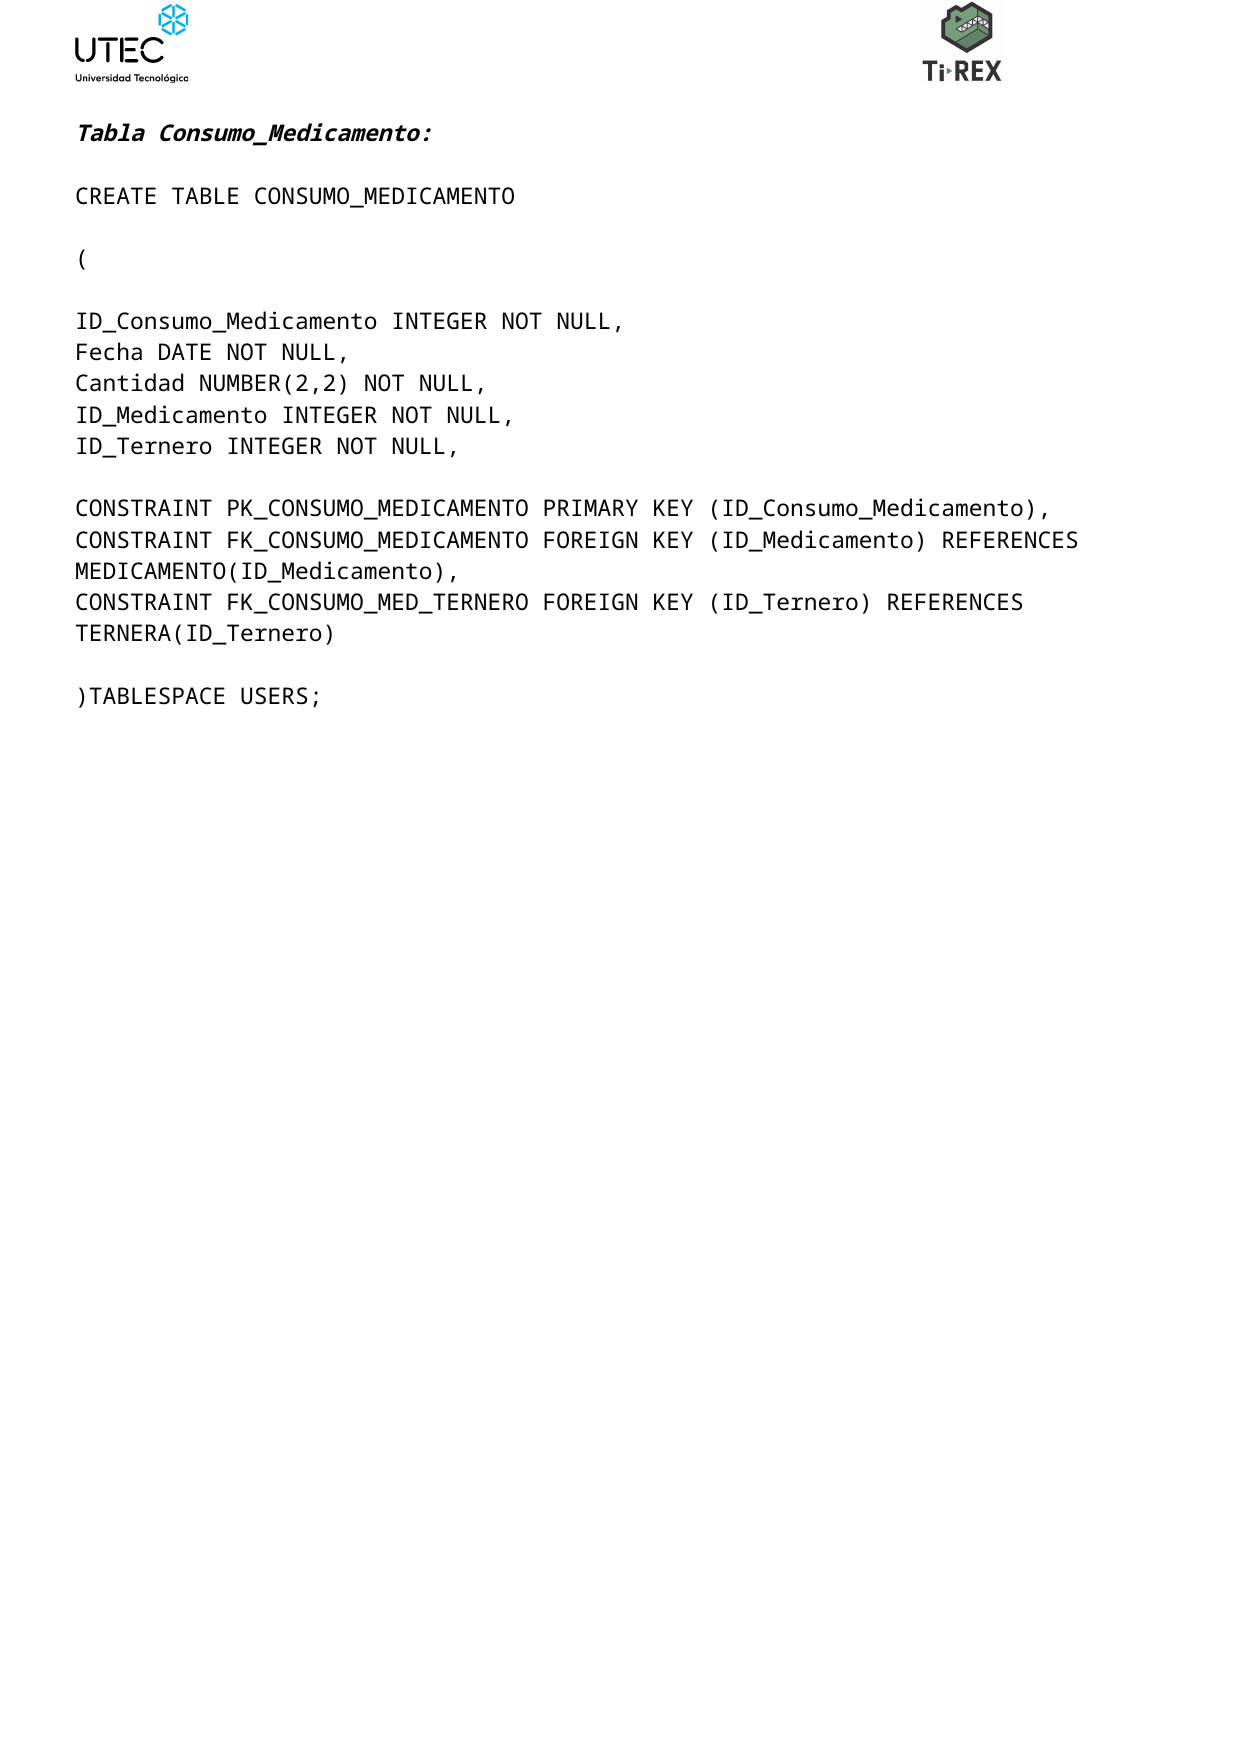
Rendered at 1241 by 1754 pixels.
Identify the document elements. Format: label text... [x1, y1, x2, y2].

picture [175, 23, 182, 32]
picture [180, 4, 189, 13]
text CONSTRAINT FK_CONSUMO_MED_TERNERO FOREIGN KEY (ID_Ternero) REFERENCES TERNERA(ID_Ternero) [75, 586, 1165, 649]
picture [75, 4, 189, 83]
text Fecha DATE NOT NULL, [75, 336, 1165, 367]
text Tabla Consumo_Medicamento: [75, 117, 1165, 149]
text ID_Medicamento INTEGER NOT NULL, [75, 399, 1165, 430]
text Cantidad NUMBER(2,2) NOT NULL, [75, 367, 1165, 399]
text ID_Ternero INTEGER NOT NULL, [75, 430, 1165, 461]
picture [175, 7, 182, 16]
picture [178, 16, 185, 23]
picture [165, 24, 172, 32]
picture [919, 0, 1004, 83]
text ID_Consumo_Medicamento INTEGER NOT NULL, [75, 305, 1165, 336]
text )TABLESPACE USERS; [75, 680, 1165, 711]
text CONSTRAINT FK_CONSUMO_MEDICAMENTO FOREIGN KEY (ID_Medicamento) REFERENCES MEDICAMENTO(ID_Medicamento), [75, 524, 1165, 586]
text CREATE TABLE CONSUMO_MEDICAMENTO [75, 180, 1165, 211]
picture [165, 8, 172, 16]
text ( [75, 242, 1165, 274]
text CONSTRAINT PK_CONSUMO_MEDICAMENTO PRIMARY KEY (ID_Consumo_Medicamento), [75, 492, 1165, 524]
picture [162, 16, 169, 23]
